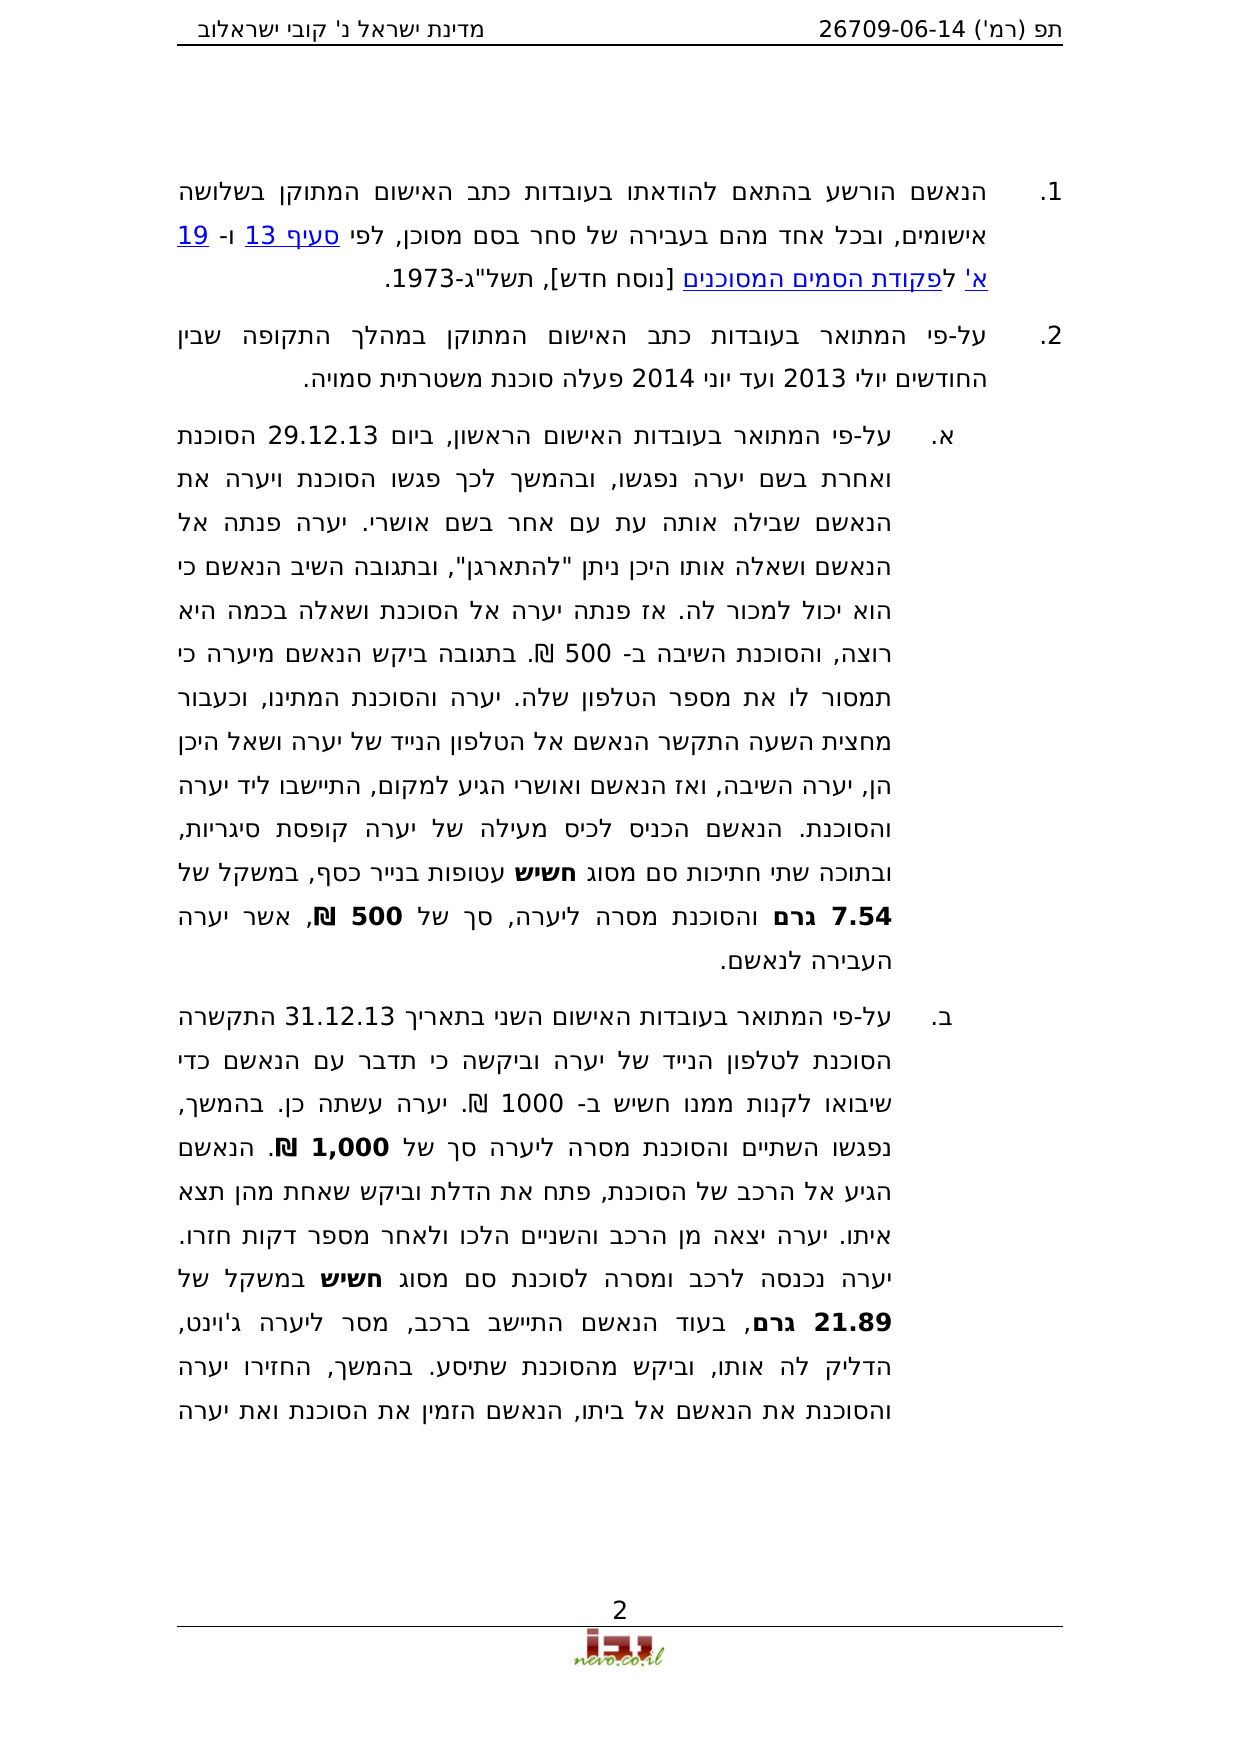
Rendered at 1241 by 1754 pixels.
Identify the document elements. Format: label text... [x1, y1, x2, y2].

picture [574, 1628, 666, 1667]
text 1. הנאשם הורשע בהתאם להודאתו בעובדות כתב האישום המתוקן בשלושה אישומים, ובכל אחד מהם בעבירה של סחר בסם מסוכן, לפי סעיף 13 ו- 19 א' לפקודת הסמים המסוכנים [נוסח חדש], תשל"ג-1973. [177, 177, 1063, 294]
text 2. על-פי המתואר בעובדות כתב האישום המתוקן במהלך התקופה שבין החודשים יולי 2013 ועד יוני 2014 פעלה סוכנת משטרתית סמויה. [177, 321, 1063, 394]
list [177, 1002, 930, 1425]
list על-פי המתואר בעובדות האישום הראשון, ביום 29.12.13 הסוכנת ואחרת בשם יערה נפגשו, ובהמשך לכך פגשו הסוכנת ויערה את הנאשם שבילה אותה עת עם אחר בשם אושרי. יערה פנתה אל הנאשם ושאלה אותו היכן ניתן "להתארגן", ובתגובה השיב הנאשם כי הוא יכול למכור לה. אז פנתה יערה אל הסוכנת ושאלה בכמה היא רוצה, והסוכנת השיבה ב- 500 ₪. בתגובה ביקש הנאשם מיערה כי תמסור לו את מספר הטלפון שלה. יערה והסוכנת המתינו, וכעבור מחצית השעה התקשר הנאשם אל הטלפון הנייד של יערה ושאל היכן הן, יערה השיבה, ואז הנאשם ואושרי הגיע למקום, התיישבו ליד יערה והסוכנת. הנאשם הכניס לכיס מעילה של יערה קופסת סיגריות, ובתוכה שתי חתיכות סם מסוג חשיש עטופות בנייר כסף, במשקל של והסוכנת מסרה ליערה, סך של 500 ₪, אשר יערה העבירה לנאשם. [177, 421, 930, 975]
